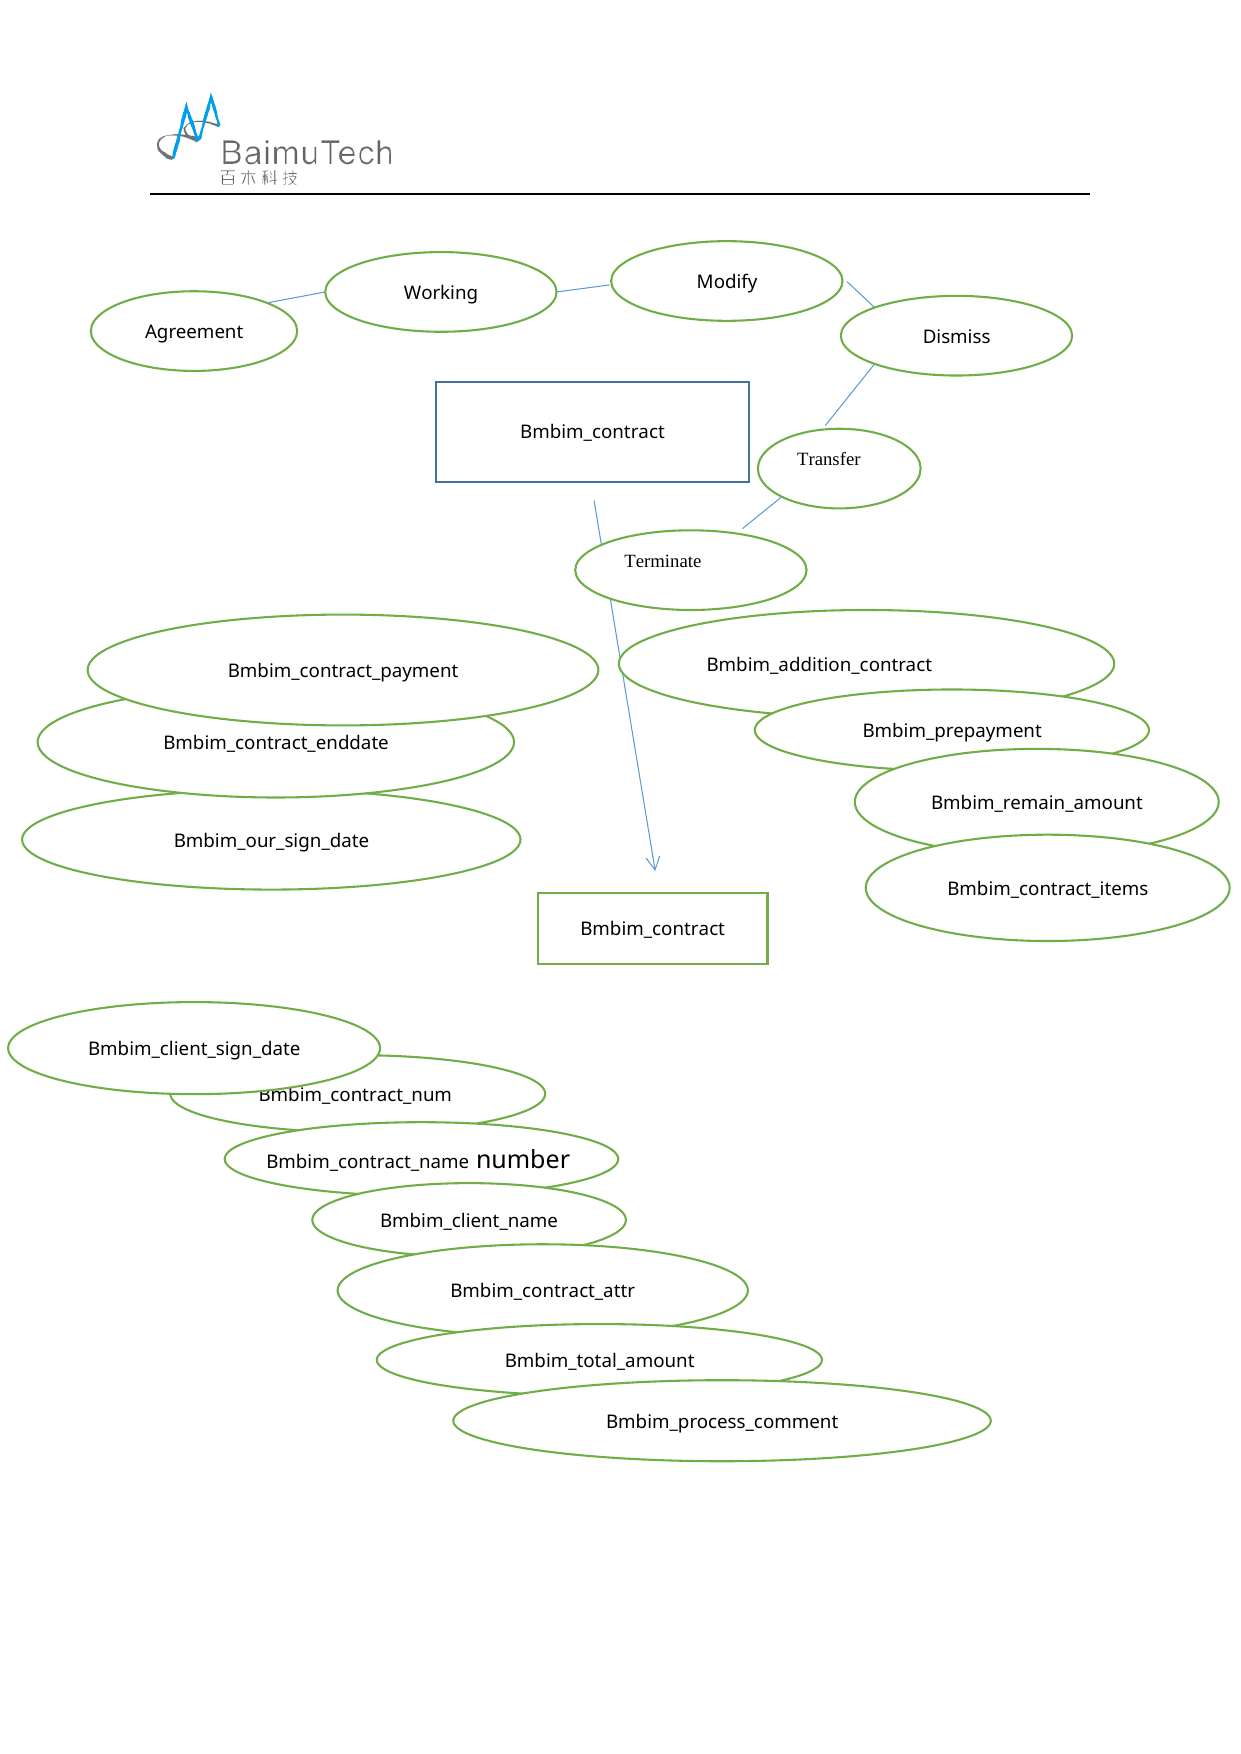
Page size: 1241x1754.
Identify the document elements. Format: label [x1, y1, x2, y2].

picture [150, 88, 421, 191]
